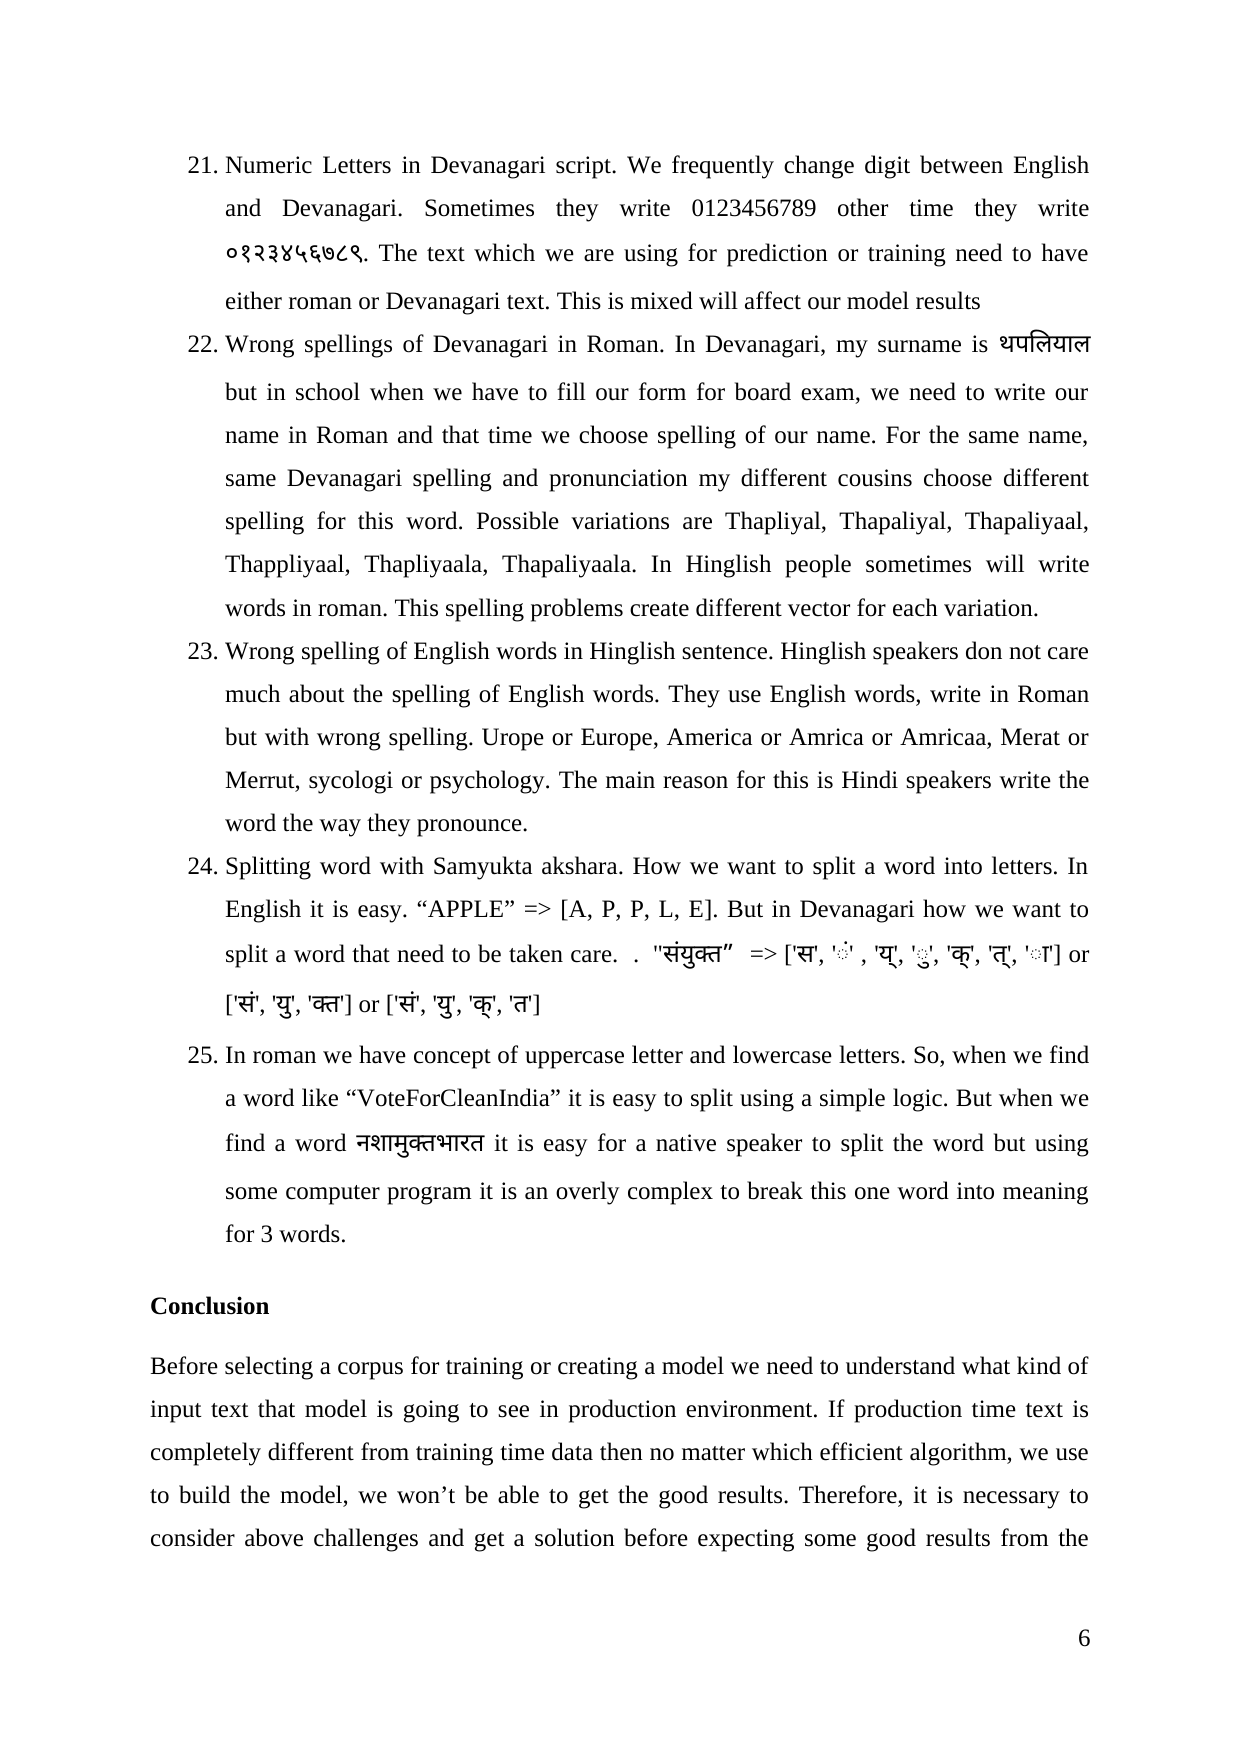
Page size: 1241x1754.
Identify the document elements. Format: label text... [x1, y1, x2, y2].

list Numeric Letters in Devanagari script. We frequently change digit between English and Devanagari. Sometimes they write 0123456789 other time they write ०१२३४५६७८९. The text which we are using for prediction or training need to have either roman or Devanagari text. This is mixed will affect our model results [187, 150, 1090, 315]
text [150, 1351, 1090, 1552]
list Splitting word with Samyukta akshara. How we want to split a word into letters. In English it is easy. “APPLE” => [A, P, P, L, E]. But in Devanagari how we want to split a word that need to be taken care. . "संयुक्त” => ['स', 'ं' , 'य्', 'ु', 'क्', 'त्', 'ा'] or ['सं', 'यु', 'क्त'] or ['सं', 'यु', 'क्', 'त'] [187, 851, 1090, 1023]
list Wrong spelling of English words in Hinglish sentence. Hinglish speakers don not care much about the spelling of English words. They use English words, write in Roman but with wrong spelling. Urope or Europe, America or Amrica or Amricaa, Merat or Merrut, sycologi or psychology. The main reason for this is Hindi speakers write the word the way they pronounce. [187, 636, 1090, 837]
text Conclusion [150, 1291, 1090, 1320]
list Wrong spellings of Devanagari in Roman. In Devanagari, my surname is थपलियाल but in school when we have to fill our form for board exam, we need to write our name in Roman and that time we choose spelling of our name. For the same name, same Devanagari spelling and pronunciation my different cousins choose different spelling for this word. Possible variations are Thapliyal, Thapaliyal, Thapaliyaal, Thappliyaal, Thapliyaala, Thapaliyaala. In Hinglish people sometimes will write words in roman. This spelling problems create different vector for each variation. [187, 329, 1090, 621]
list In roman we have concept of uppercase letter and lowercase letters. So, when we find a word like “VoteForCleanIndia” it is easy to split using a simple logic. But when we find a word नशामुक्तभारत it is easy for a native speaker to split the word but using some computer program it is an overly complex to break this one word into meaning for 3 words. [187, 1040, 1090, 1248]
